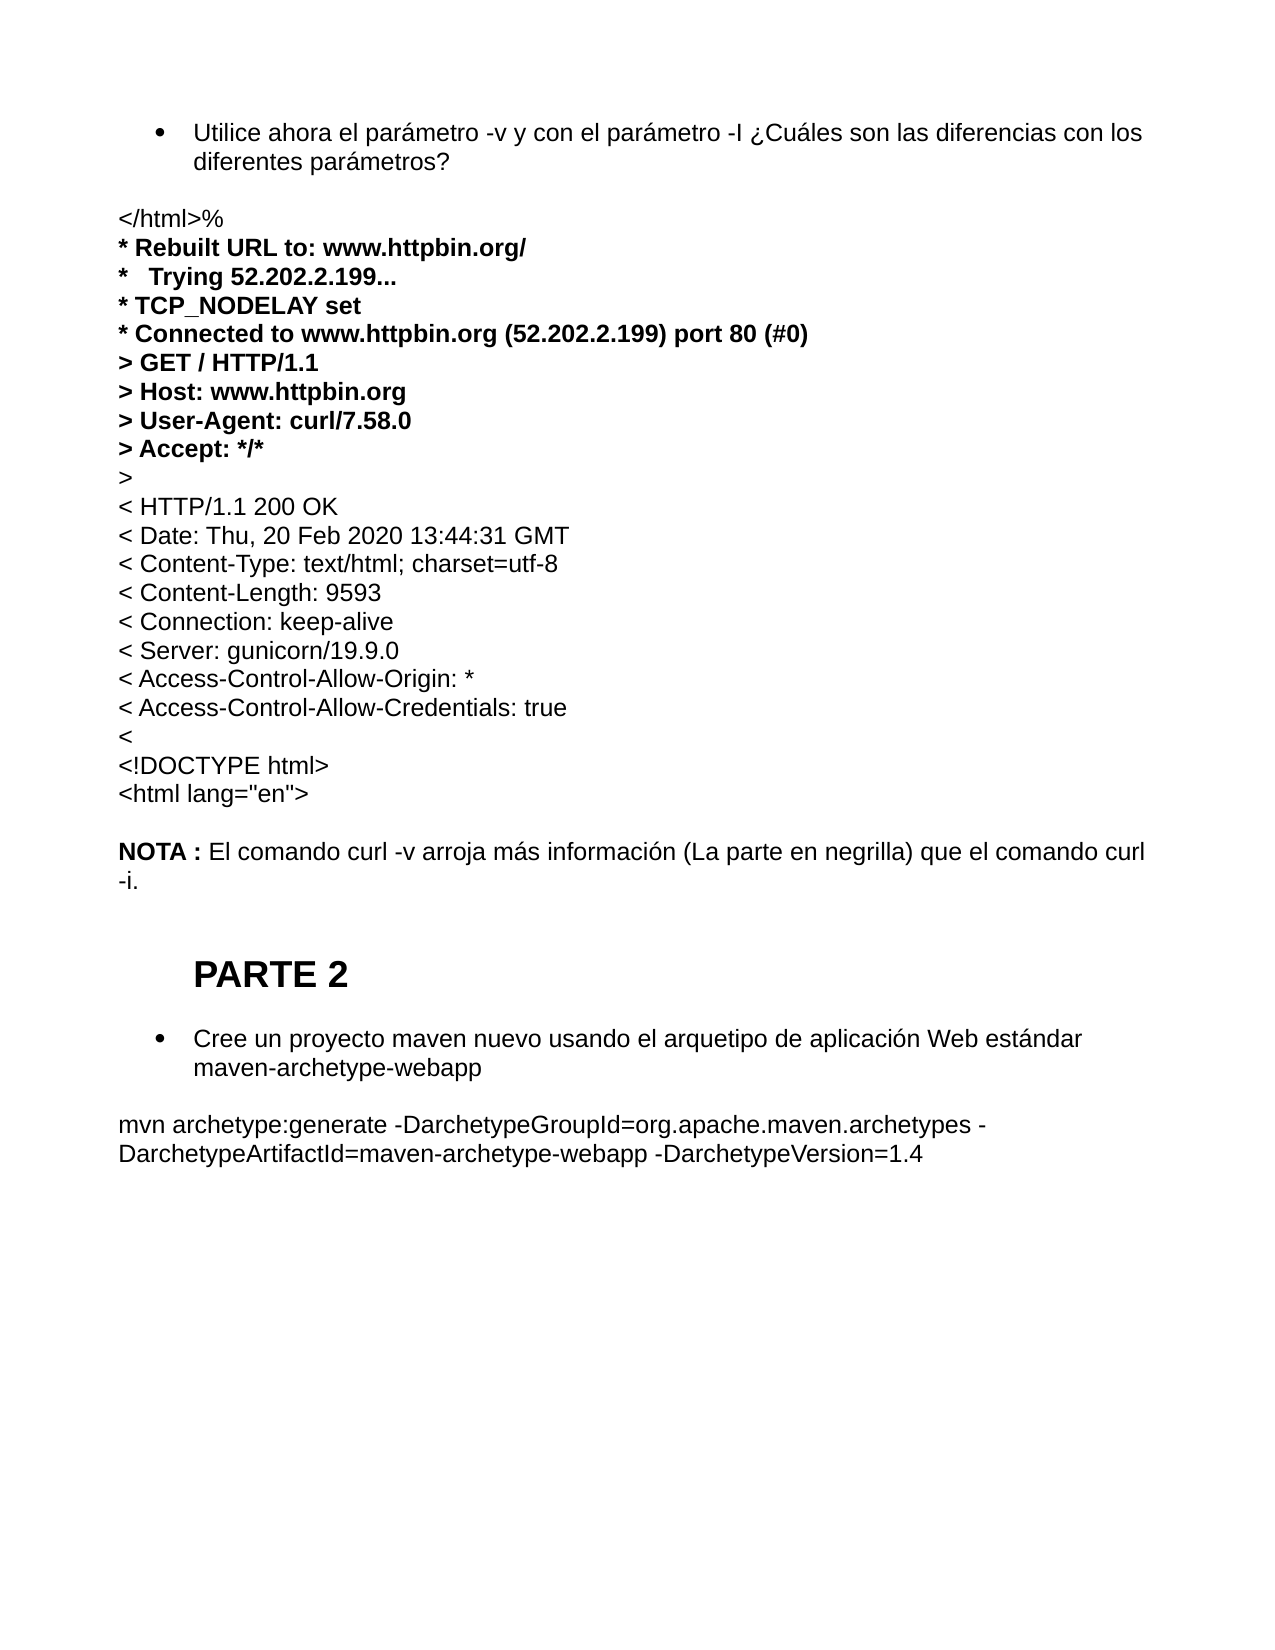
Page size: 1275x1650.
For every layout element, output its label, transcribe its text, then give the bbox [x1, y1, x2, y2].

text > Host: www.httpbin.org [118, 377, 1157, 406]
text </html>% [118, 204, 1157, 233]
list Utilice ahora el parámetro -v y con el parámetro -I ¿Cuáles son las diferencias con los diferentes parámetros? [156, 118, 1157, 176]
text <html lang="en"> [118, 779, 1157, 808]
text * Connected to www.httpbin.org (52.202.2.199) port 80 (#0) [118, 319, 1157, 348]
text NOTA : El comando curl -v arroja más información (La parte en negrilla) que el comando curl -i. [118, 837, 1157, 894]
text > Accept: */* [118, 434, 1157, 463]
text * Rebuilt URL to: www.httpbin.org/ [118, 233, 1157, 262]
text > [118, 463, 1157, 492]
text < [118, 722, 1157, 751]
text < Server: gunicorn/19.9.0 [118, 636, 1157, 664]
text < HTTP/1.1 200 OK [118, 492, 1157, 521]
text < Connection: keep-alive [118, 607, 1157, 636]
text * TCP_NODELAY set [118, 291, 1157, 319]
text mvn archetype:generate -DarchetypeGroupId=org.apache.maven.archetypes -DarchetypeArtifactId=maven-archetype-webapp -DarchetypeVersion=1.4 [118, 1110, 1157, 1168]
text > User-Agent: curl/7.58.0 [118, 406, 1157, 434]
list Cree un proyecto maven nuevo usando el arquetipo de aplicación Web estándar maven-archetype-webapp [156, 1024, 1157, 1081]
text < Date: Thu, 20 Feb 2020 13:44:31 GMT [118, 521, 1157, 549]
text < Access-Control-Allow-Origin: * [118, 664, 1157, 693]
text PARTE 2 [193, 952, 1157, 995]
text < Access-Control-Allow-Credentials: true [118, 693, 1157, 722]
text > GET / HTTP/1.1 [118, 348, 1157, 377]
text <!DOCTYPE html> [118, 751, 1157, 779]
text < Content-Type: text/html; charset=utf-8 [118, 549, 1157, 578]
text < Content-Length: 9593 [118, 578, 1157, 607]
text * Trying 52.202.2.199... [118, 262, 1157, 291]
